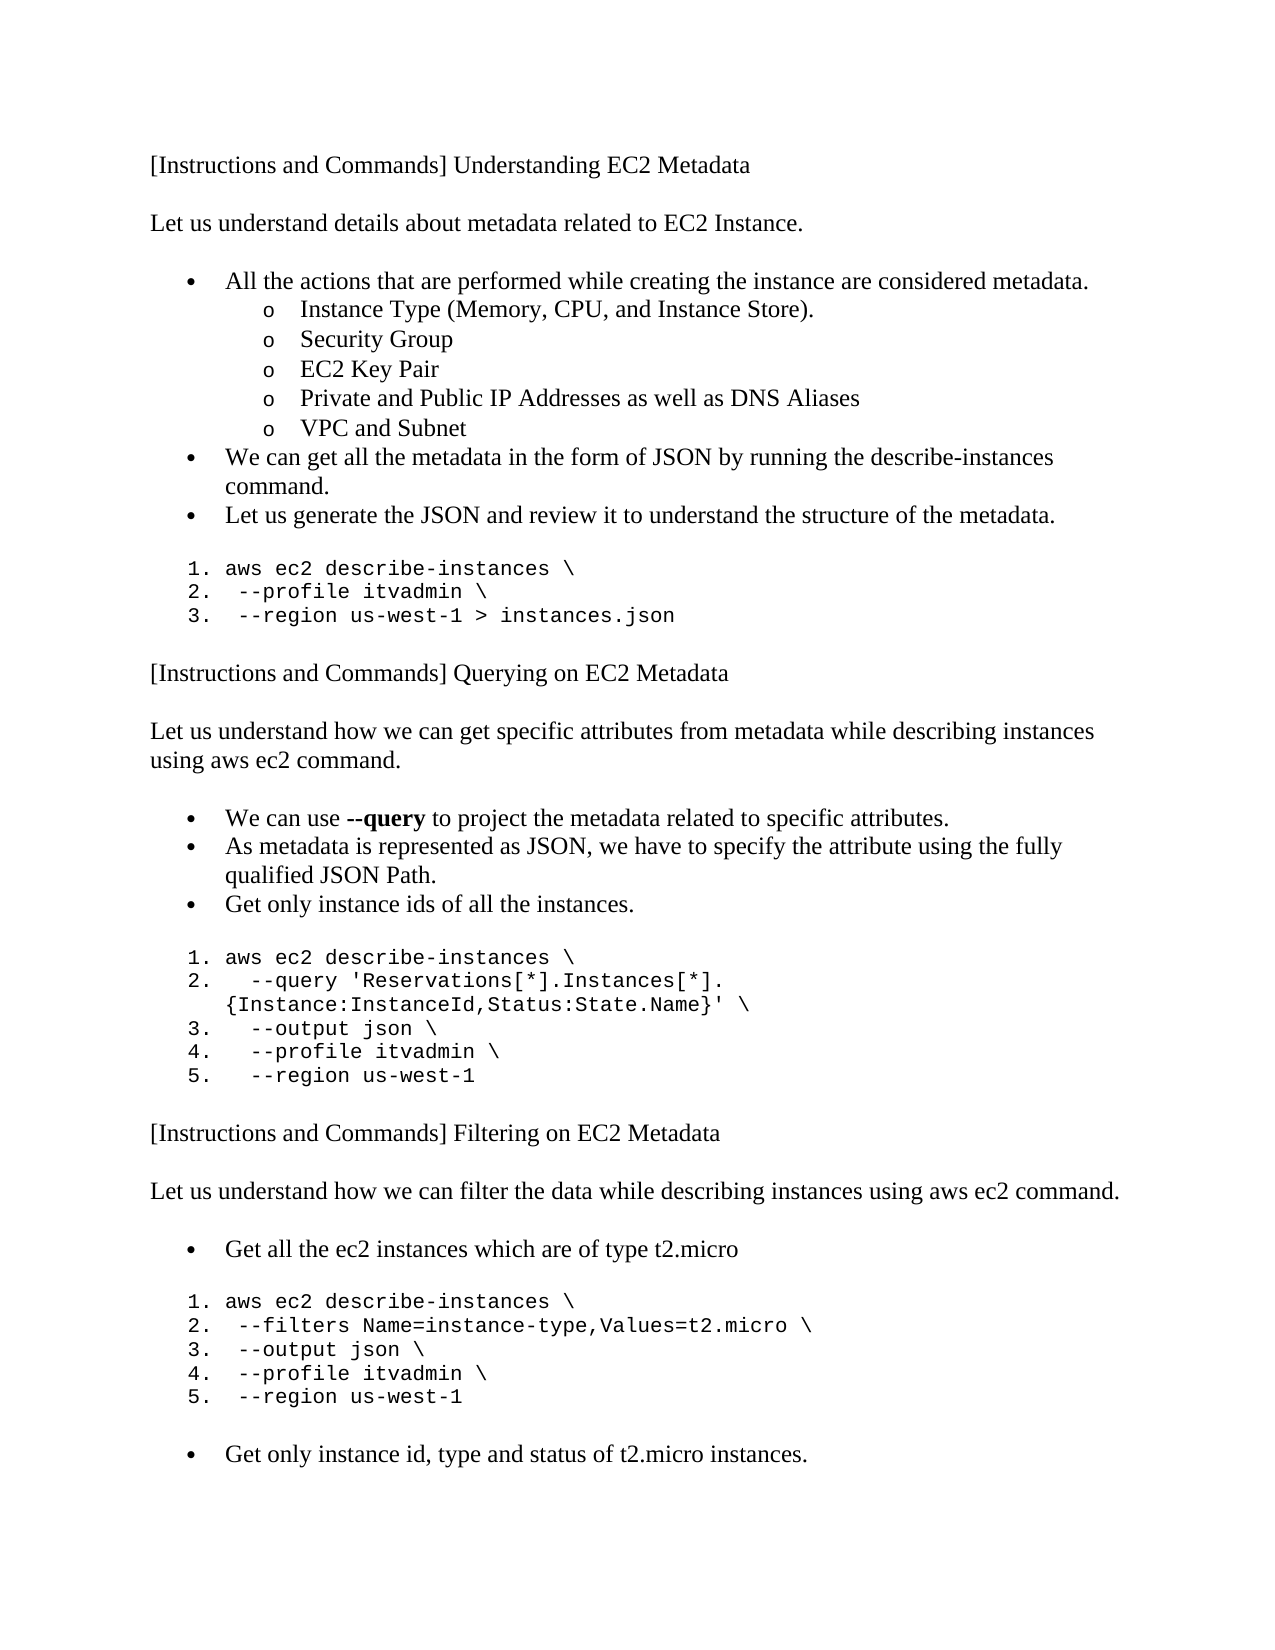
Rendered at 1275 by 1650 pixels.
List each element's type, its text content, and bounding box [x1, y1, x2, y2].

list Let us generate the JSON and review it to understand the structure of the metadata. [187, 500, 1125, 529]
text Let us understand how we can get specific attributes from metadata while describing instances using aws ec2 command. [150, 716, 1125, 773]
list --output json \ [187, 1018, 1125, 1041]
list Instance Type (Memory, CPU, and Instance Store). [262, 294, 1125, 324]
list We can use --query to project the metadata related to specific attributes. [187, 803, 1125, 831]
list Get only instance id, type and status of t2.micro instances. [187, 1439, 1125, 1468]
text [Instructions and Commands] Understanding EC2 Metadata [150, 150, 1125, 179]
list Private and Public IP Addresses as well as DNS Aliases [262, 383, 1125, 413]
list --profile itvadmin \ [187, 1041, 1125, 1065]
list Security Group [262, 324, 1125, 354]
text [Instructions and Commands] Querying on EC2 Metadata [150, 658, 1125, 687]
list Get only instance ids of all the instances. [187, 889, 1125, 918]
list --profile itvadmin \ [187, 1362, 1125, 1386]
list As metadata is represented as JSON, we have to specify the attribute using the fully qualified JSON Path. [187, 831, 1125, 889]
text [Instructions and Commands] Filtering on EC2 Metadata [150, 1118, 1125, 1147]
list --profile itvadmin \ [187, 582, 1125, 605]
list EC2 Key Pair [262, 354, 1125, 383]
list --query 'Reservations[*].Instances[*].{Instance:InstanceId,Status:State.Name}' \ [187, 970, 1125, 1018]
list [187, 1315, 1125, 1339]
list All the actions that are performed while creating the instance are considered metadata. [187, 266, 1125, 294]
list --region us-west-1 > instances.json [187, 605, 1125, 629]
text Let us understand how we can filter the data while describing instances using aws ec2 command. [150, 1176, 1125, 1204]
list --region us-west-1 [187, 1386, 1125, 1410]
list Get all the ec2 instances which are of type t2.micro [187, 1234, 1125, 1262]
list --output json \ [187, 1339, 1125, 1362]
list VPC and Subnet [262, 413, 1125, 442]
list --region us-west-1 [187, 1065, 1125, 1089]
list aws ec2 describe-instances \ [187, 558, 1125, 582]
list aws ec2 describe-instances \ [187, 1292, 1125, 1315]
list We can get all the metadata in the form of JSON by running the describe-instances command. [187, 442, 1125, 500]
text Let us understand details about metadata related to EC2 Instance. [150, 208, 1125, 237]
list aws ec2 describe-instances \ [187, 947, 1125, 970]
